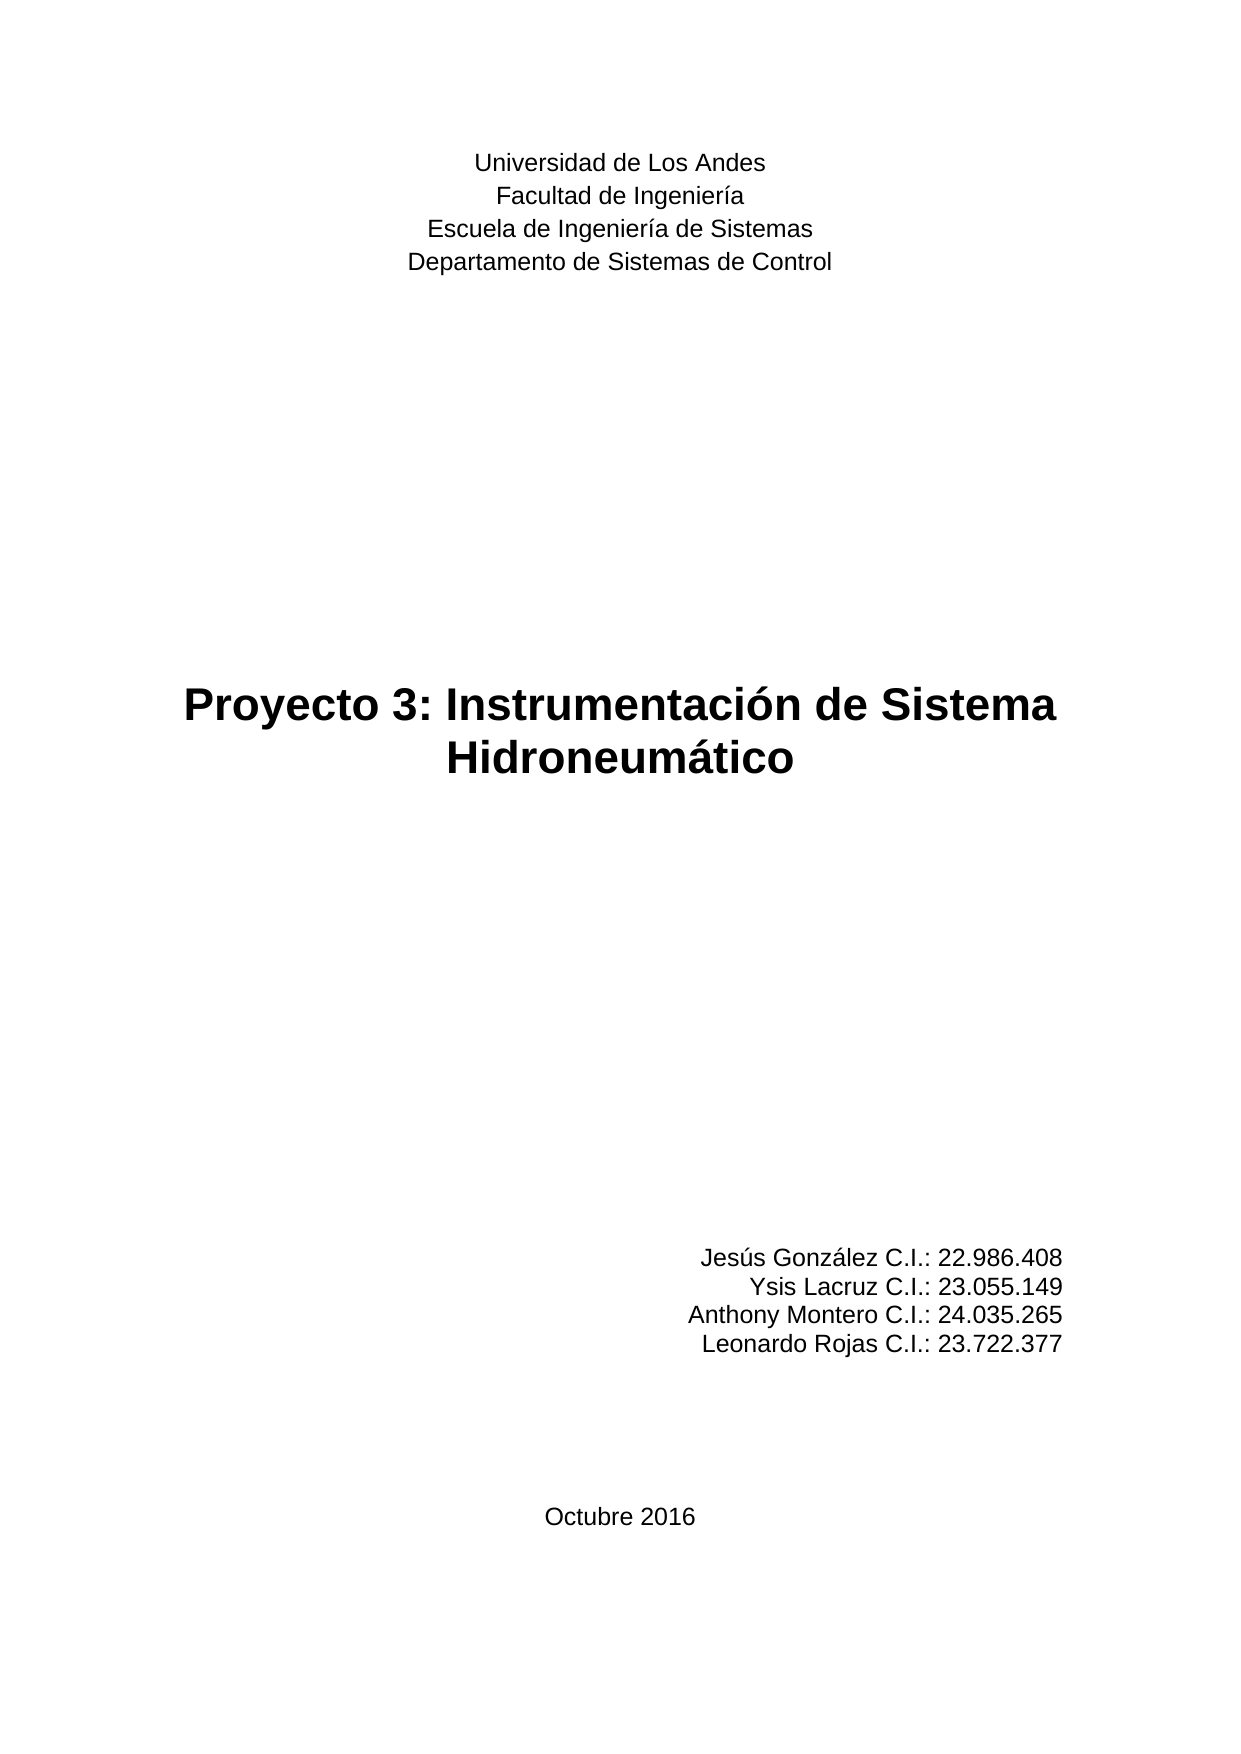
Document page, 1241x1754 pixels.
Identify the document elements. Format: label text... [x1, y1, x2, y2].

text Departamento de Sistemas de Control [177, 247, 1063, 275]
text Proyecto 3: Instrumentación de Sistema Hidroneumático [177, 677, 1063, 783]
text Jesús González C.I.: 22.986.408 [177, 1243, 1063, 1272]
text Leonardo Rojas C.I.: 23.722.377 [177, 1329, 1063, 1358]
text Facultad de Ingeniería [177, 181, 1063, 209]
text Universidad de Los Andes [177, 148, 1063, 176]
text Ysis Lacruz C.I.: 23.055.149 [177, 1272, 1063, 1300]
text Anthony Montero C.I.: 24.035.265 [177, 1300, 1063, 1329]
text Escuela de Ingeniería de Sistemas [177, 214, 1063, 242]
text Octubre 2016 [177, 1502, 1063, 1530]
